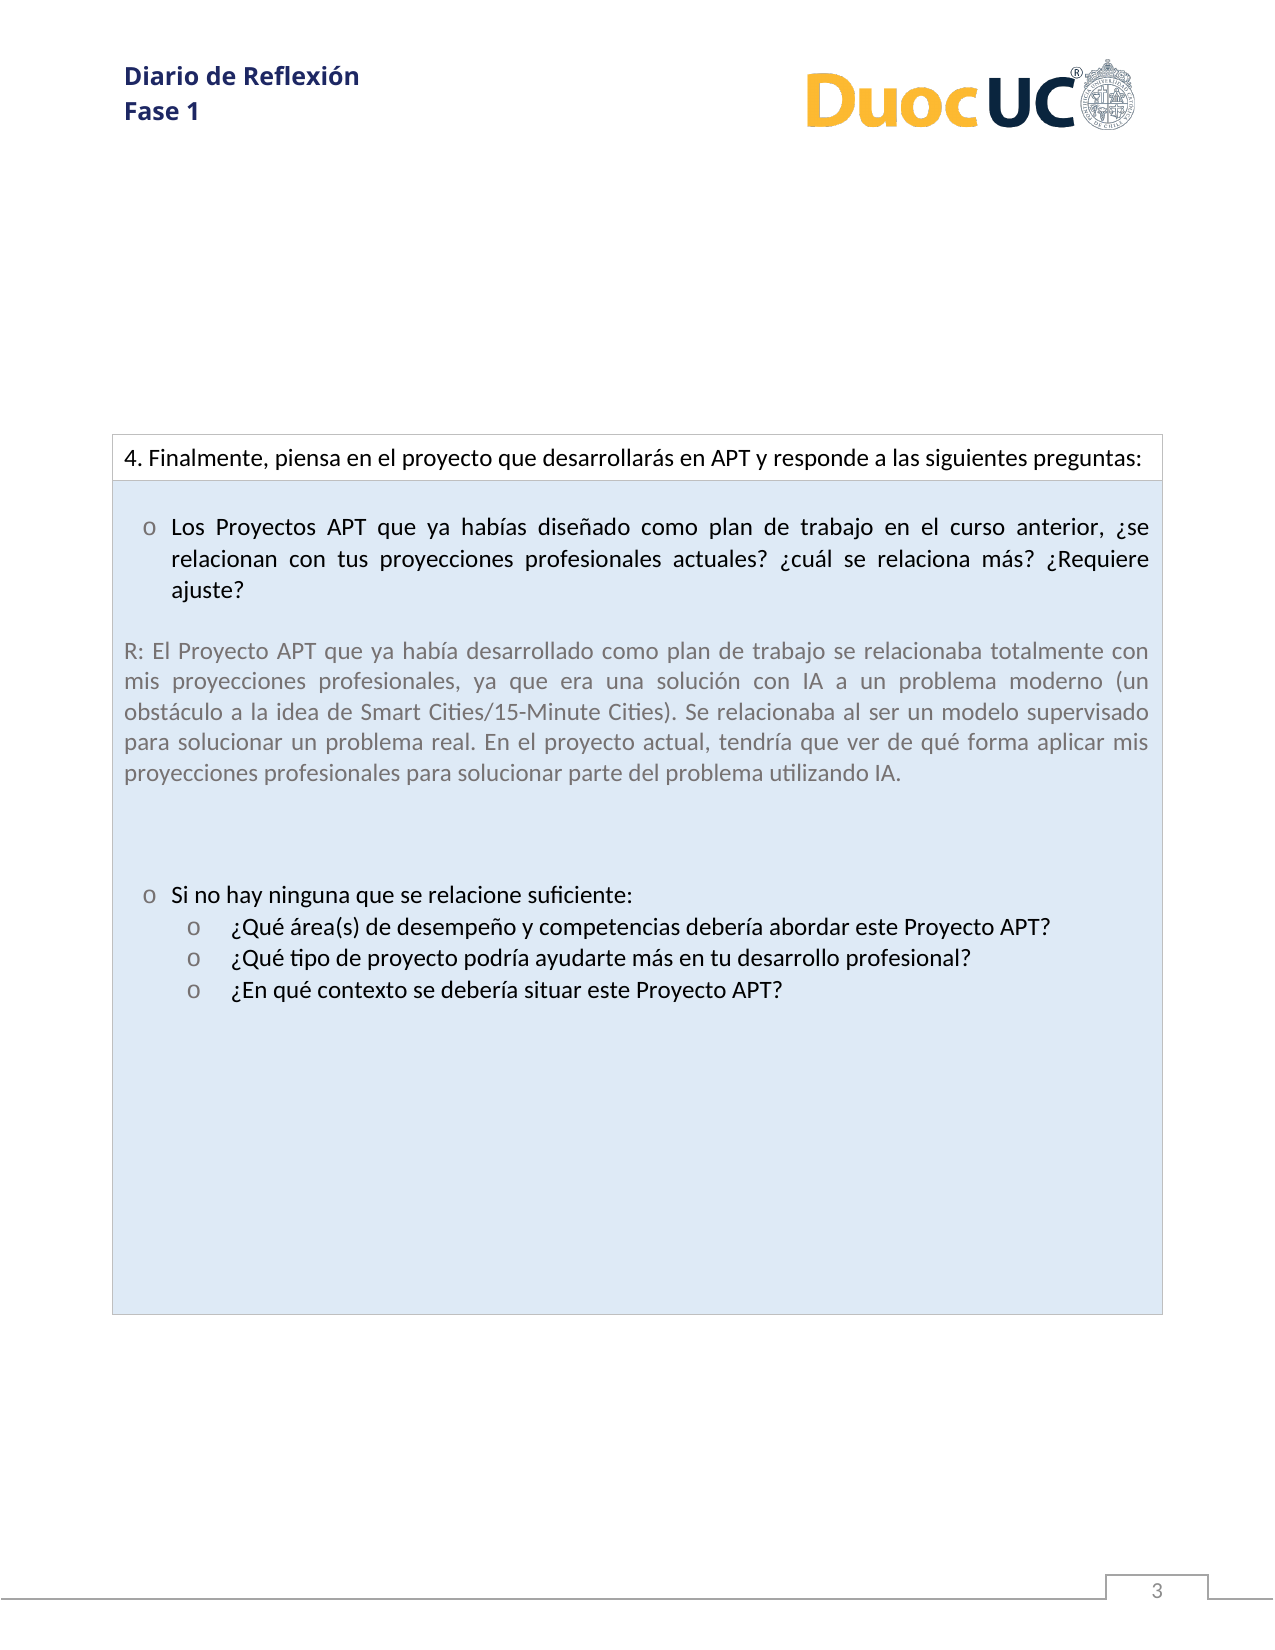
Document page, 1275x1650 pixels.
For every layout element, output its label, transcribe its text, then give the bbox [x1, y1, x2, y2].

table_header 4. Finalmente, piensa en el proyecto que desarrollarás en APT y responde a las siguientes preguntas: [113, 435, 1162, 480]
picture [807, 59, 1135, 130]
table_cell Los Proyectos APT que ya habías diseñado como plan de trabajo en el curso anterior, ¿se relacionan con tus proyecciones profesionales actuales? ¿cuál se relaciona más? ¿Requiere ajuste? R: El Proyecto APT que ya había desarrollado como plan de trabajo se relacionaba totalmente con mis proyecciones profesionales, ya que era una solución con IA a un problema moderno (un obstáculo a la idea de Smart Cities/15-Minute Cities). Se relacionaba al ser un modelo supervisado para solucionar un problema real. En el proyecto actual, tendría que ver de qué forma aplicar mis proyecciones profesionales para solucionar parte del problema utilizando IA. Si no hay ninguna que se relacione suficiente: ¿Qué área(s) de desempeño y competencias debería abordar este Proyecto APT? ¿Qué tipo de proyecto podría ayudarte más en tu desarrollo profesional? ¿En qué contexto se debería situar este Proyecto APT? [113, 481, 1162, 1314]
